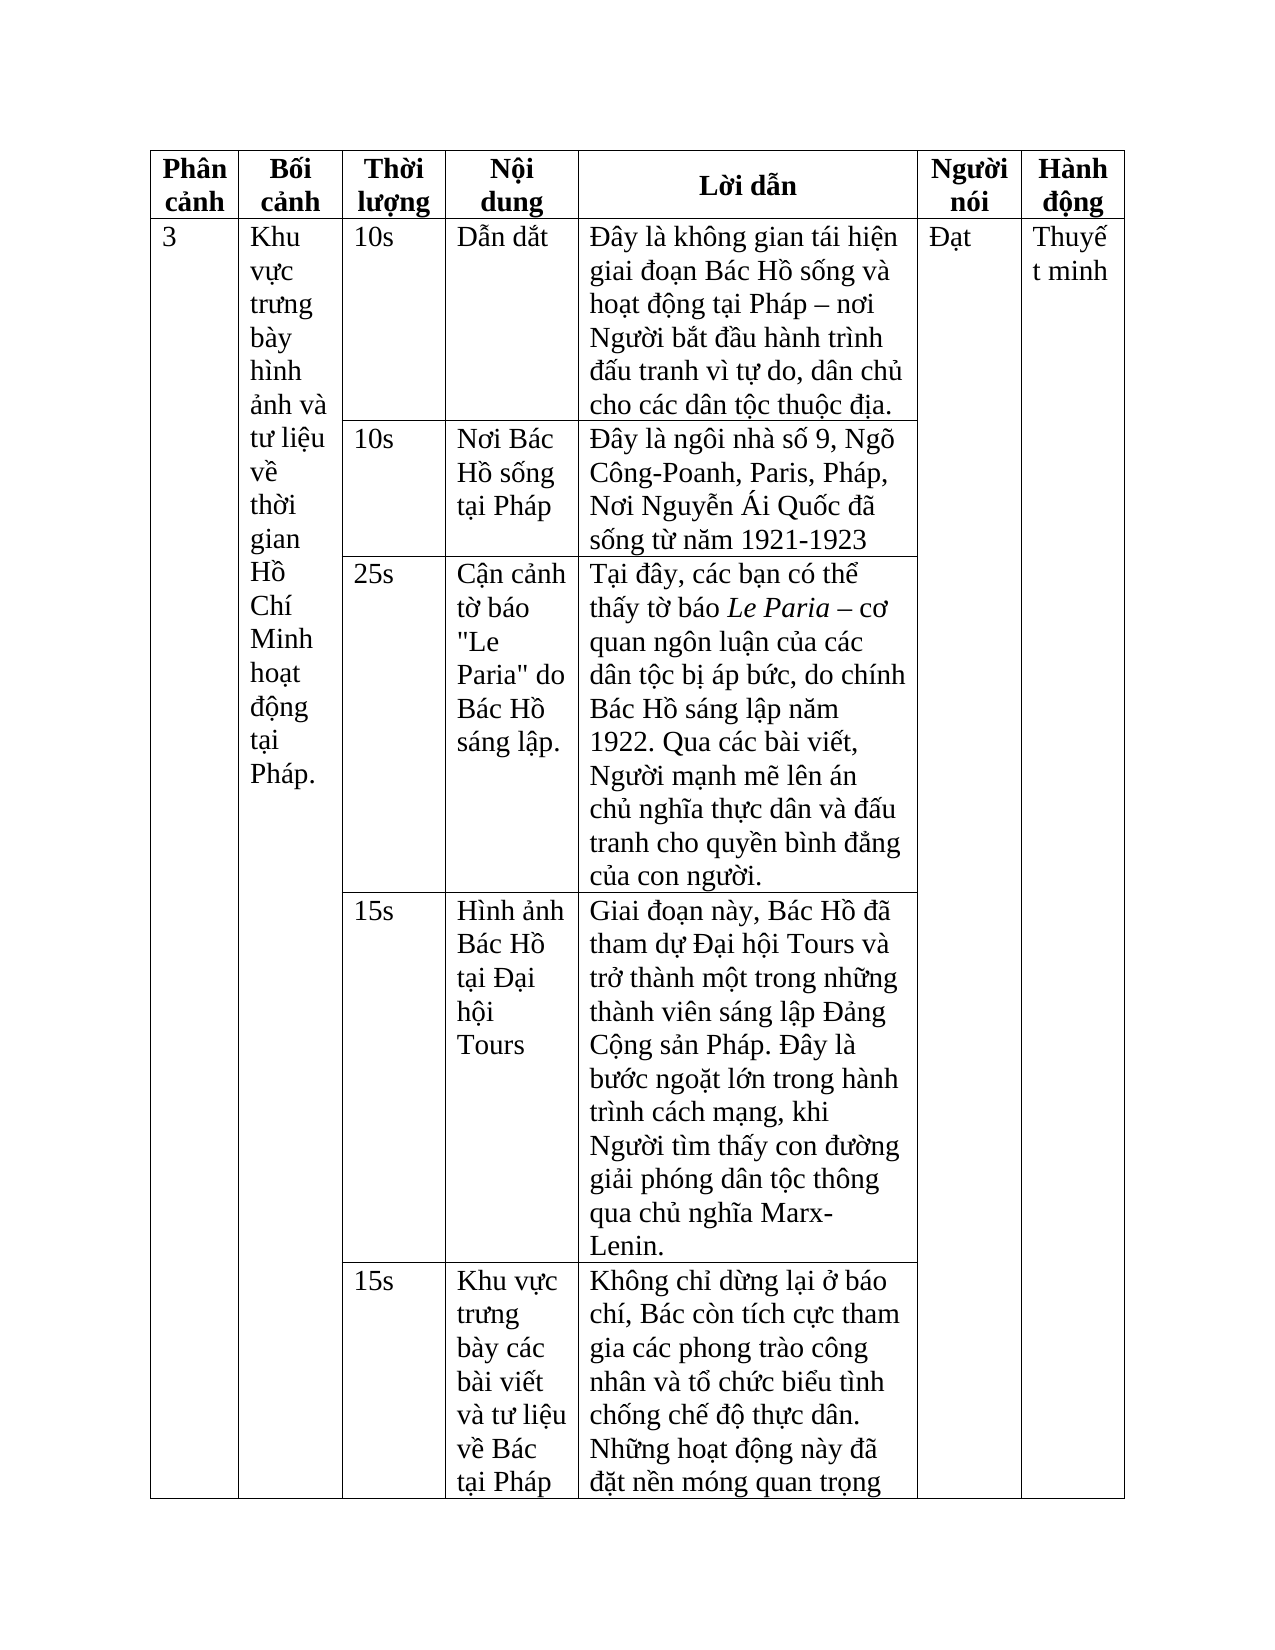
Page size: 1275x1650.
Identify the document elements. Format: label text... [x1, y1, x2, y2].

table_header Hành động [1022, 151, 1124, 218]
table_header Phân cảnh [151, 151, 238, 218]
table_cell Đây là ngôi nhà số 9, Ngõ Công-Poanh, Paris, Pháp, Nơi Nguyễn Ái Quốc đã sống từ năm 1921-1923 [579, 421, 917, 556]
table_cell Thuyết minh [1022, 219, 1124, 1498]
table_header Bối cảnh [239, 151, 342, 218]
table_cell Dẫn dắt [446, 219, 578, 420]
table_cell Nơi Bác Hồ sống tại Pháp [446, 421, 578, 556]
table_cell Đây là không gian tái hiện giai đoạn Bác Hồ sống và hoạt động tại Pháp – nơi Người bắt đầu hành trình đấu tranh vì tự do, dân chủ cho các dân tộc thuộc địa. [579, 219, 917, 420]
table_cell Tại đây, các bạn có thể thấy tờ báo Le Paria – cơ quan ngôn luận của các dân tộc bị áp bức, do chính Bác Hồ sáng lập năm 1922. Qua các bài viết, Người mạnh mẽ lên án chủ nghĩa thực dân và đấu tranh cho quyền bình đẳng của con người. [579, 557, 917, 892]
table_cell Khu vực trưng bày hình ảnh và tư liệu về thời gian Hồ Chí Minh hoạt động tại Pháp. [239, 219, 342, 1498]
table_cell Giai đoạn này, Bác Hồ đã tham dự Đại hội Tours và trở thành một trong những thành viên sáng lập Đảng Cộng sản Pháp. Đây là bước ngoặt lớn trong hành trình cách mạng, khi Người tìm thấy con đường giải phóng dân tộc thông qua chủ nghĩa Marx-Lenin. [579, 893, 917, 1262]
table_cell 10s [343, 219, 445, 420]
table_header Lời dẫn [579, 151, 917, 218]
table_header Người nói [918, 151, 1021, 218]
table_cell Đạt [918, 219, 1021, 1498]
table_cell 15s [343, 893, 445, 1262]
table_cell Cận cảnh tờ báo "Le Paria" do Bác Hồ sáng lập. [446, 557, 578, 892]
table_cell 3 [151, 219, 238, 1498]
table_cell 15s [343, 1263, 445, 1498]
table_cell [579, 1263, 917, 1498]
table_header Nội dung [446, 151, 578, 218]
table_cell 10s [343, 421, 445, 556]
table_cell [446, 1263, 578, 1498]
table_cell Hình ảnh Bác Hồ tại Đại hội Tours [446, 893, 578, 1262]
table_cell 25s [343, 557, 445, 892]
table_header Thời lượng [343, 151, 445, 218]
